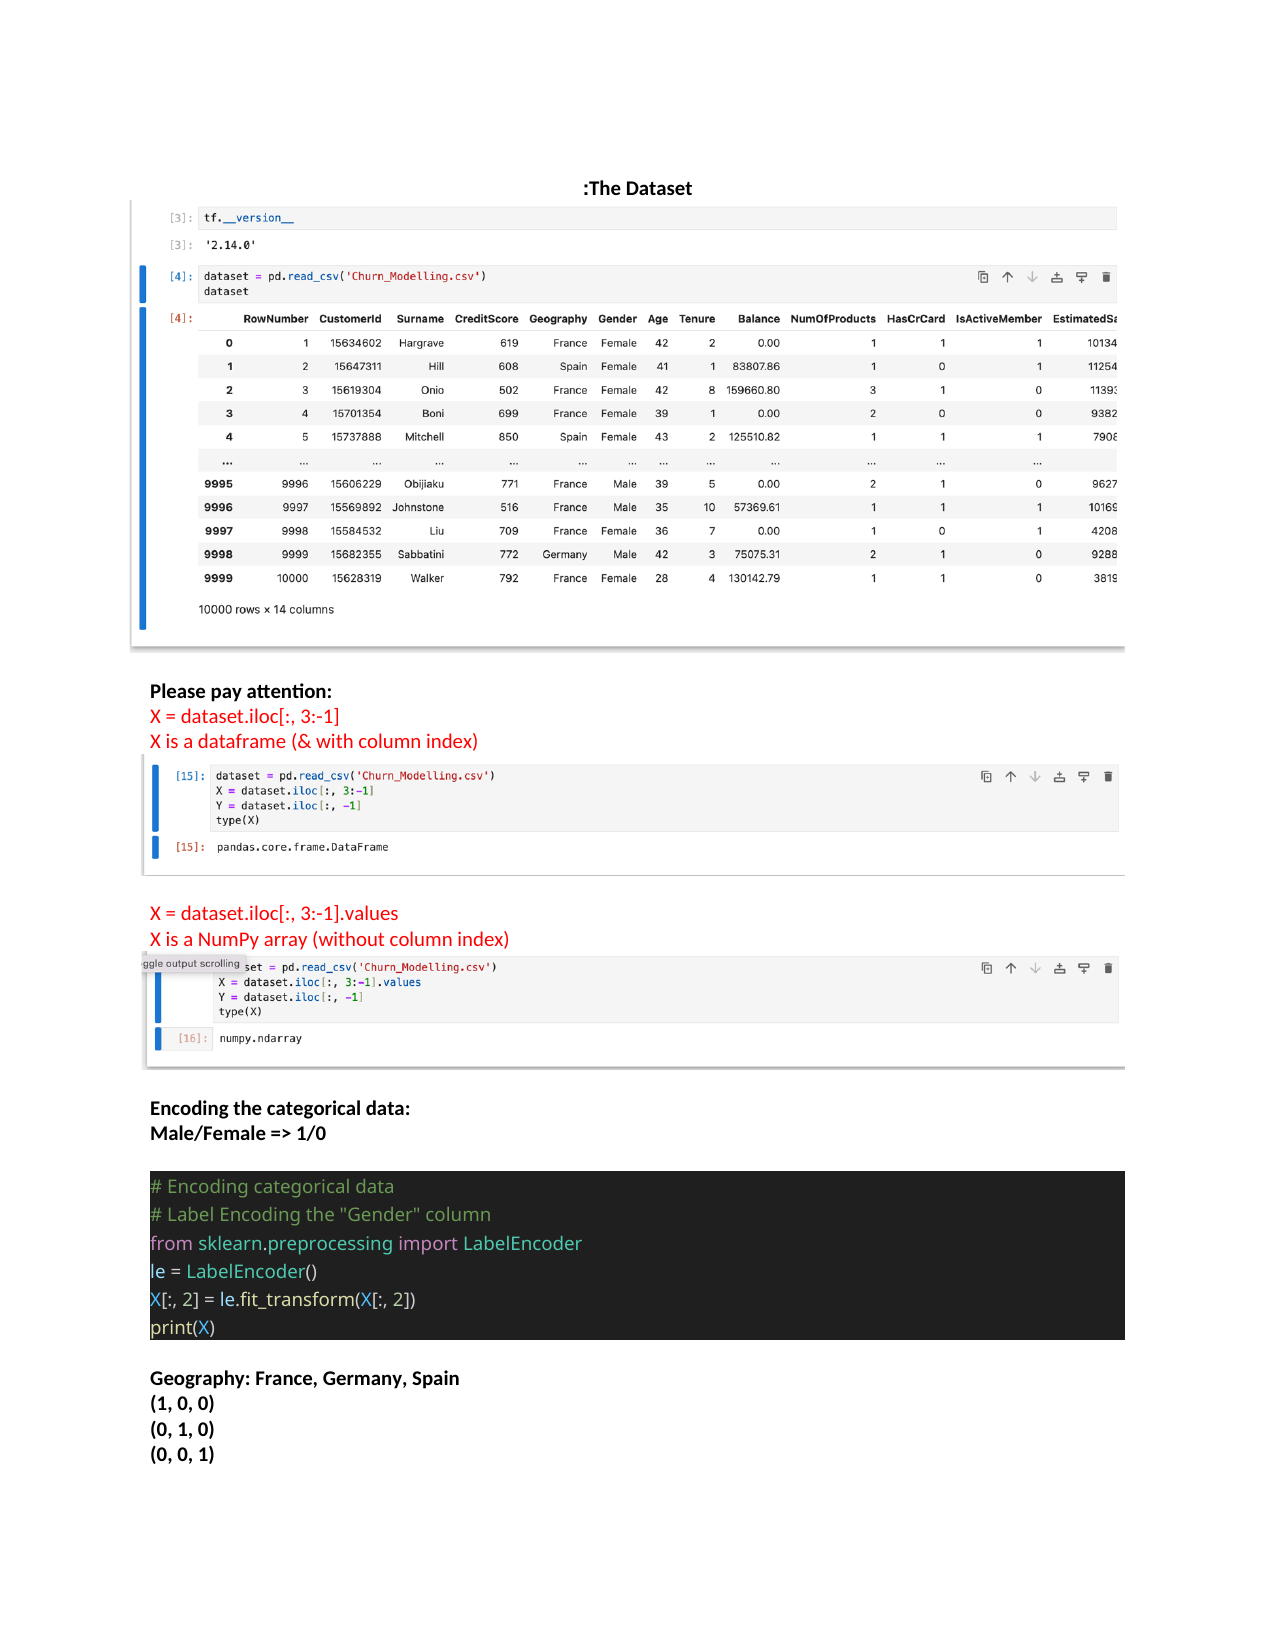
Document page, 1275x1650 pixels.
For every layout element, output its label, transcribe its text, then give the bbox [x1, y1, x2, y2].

text le = LabelEncoder() [150, 1255, 1125, 1283]
text X[:, 2] = le.fit_transform(X[:, 2]) [150, 1283, 1125, 1312]
picture [129, 200, 1125, 653]
text (0, 1, 0) [150, 1416, 1125, 1441]
text X is a NumPy array (without column index) [150, 926, 1125, 951]
text X = dataset.iloc[:, 3:-1].values [150, 901, 1125, 926]
text from sklearn.preprocessing import LabelEncoder [150, 1227, 1125, 1255]
text (0, 0, 1) [150, 1441, 1125, 1467]
text Male/Female => 1/0 [150, 1120, 1125, 1146]
text print(X) [150, 1312, 1125, 1340]
text # Encoding categorical data [150, 1171, 1125, 1199]
picture [141, 951, 1125, 1070]
text Geography: France, Germany, Spain [150, 1365, 1125, 1391]
text X = dataset.iloc[:, 3:-1] [150, 703, 1125, 729]
text # Label Encoding the "Gender" column [150, 1199, 1125, 1227]
text X is a dataframe (& with column index) [150, 729, 1125, 754]
text Please pay attention: [150, 678, 1125, 703]
text The Dataset: [150, 175, 1125, 200]
text Encoding the categorical data: [150, 1095, 1125, 1120]
text (1, 0, 0) [150, 1391, 1125, 1416]
picture [140, 754, 1125, 876]
